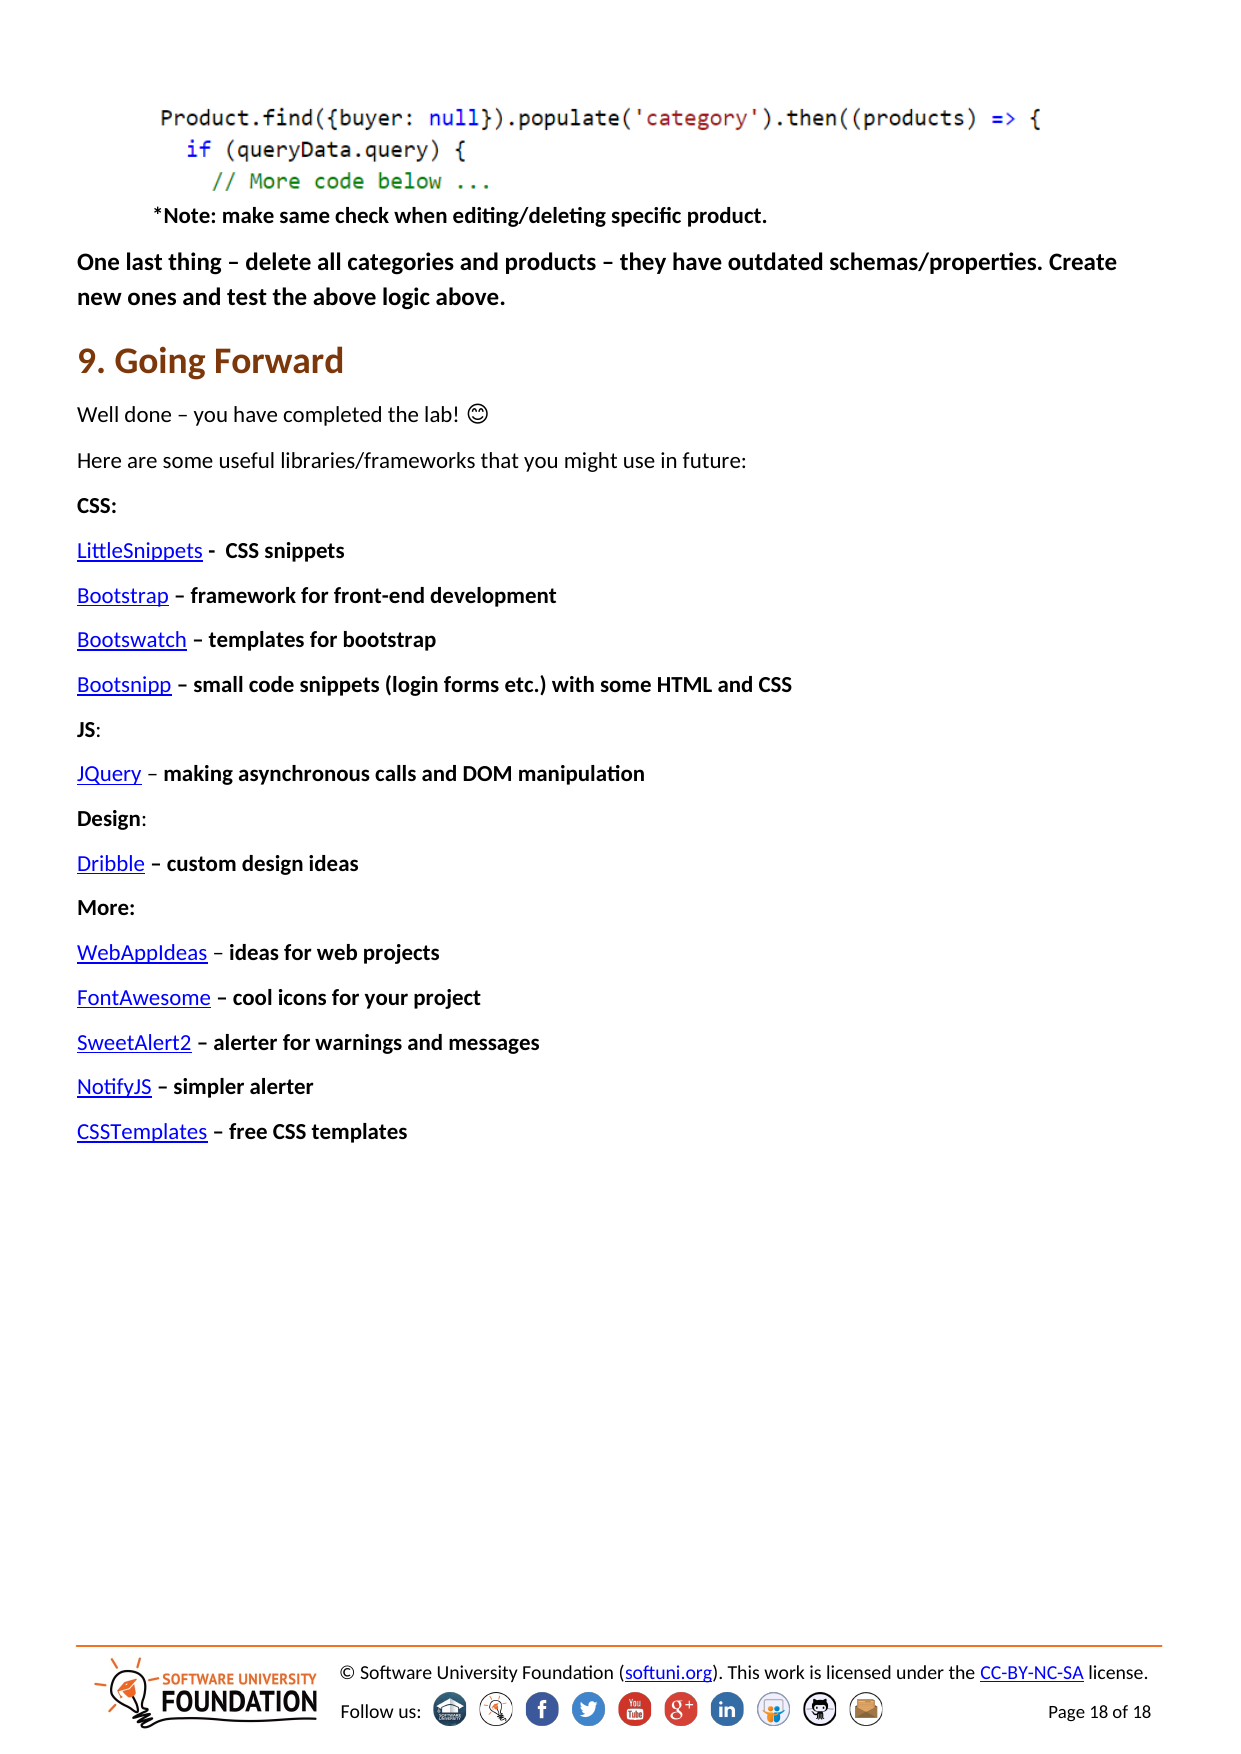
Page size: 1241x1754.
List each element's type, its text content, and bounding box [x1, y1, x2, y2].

picture [849, 1692, 883, 1726]
picture [618, 1692, 652, 1726]
text Bootsnipp – small code snippets (login forms etc.) with some HTML and CSS [77, 670, 1163, 698]
picture [757, 1692, 790, 1726]
text Design: [77, 804, 1163, 832]
text LittleSnippets - CSS snippets [77, 536, 1163, 564]
text Here are some useful libraries/frameworks that you might use in future: [77, 447, 1163, 475]
text More: [77, 893, 1163, 922]
picture [151, 95, 1062, 198]
text Dribble – custom design ideas [77, 849, 1163, 877]
text FontAwesome – cool icons for your project [77, 983, 1163, 1011]
text SweetAlert2 – alerter for warnings and messages [77, 1028, 1163, 1056]
picture [93, 1656, 317, 1729]
picture [525, 1692, 559, 1726]
text NotifyJS – simpler alerter [77, 1072, 1163, 1100]
picture [803, 1692, 837, 1726]
picture [479, 1692, 513, 1726]
picture [433, 1692, 467, 1726]
list *Note: make same check when editing/deleting specific product. [152, 202, 1163, 230]
text Bootswatch – templates for bootstrap [77, 625, 1163, 653]
text JS: [77, 715, 1163, 743]
text WebAppIdeas – ideas for web projects [77, 938, 1163, 966]
subtitle Going Forward [77, 337, 1163, 383]
picture [664, 1692, 698, 1726]
text CSS: [77, 491, 1163, 519]
text One last thing – delete all categories and products – they have outdated schemas/properties. Create new ones and test the above logic above. [77, 246, 1163, 312]
text Well done – you have completed the lab! 😊 [77, 398, 1163, 429]
picture [710, 1692, 744, 1726]
text JQuery – making asynchronous calls and DOM manipulation [77, 759, 1163, 787]
picture [572, 1692, 605, 1726]
text Bootstrap – framework for front-end development [77, 581, 1163, 609]
text CSSTemplates – free CSS templates [77, 1117, 1163, 1145]
